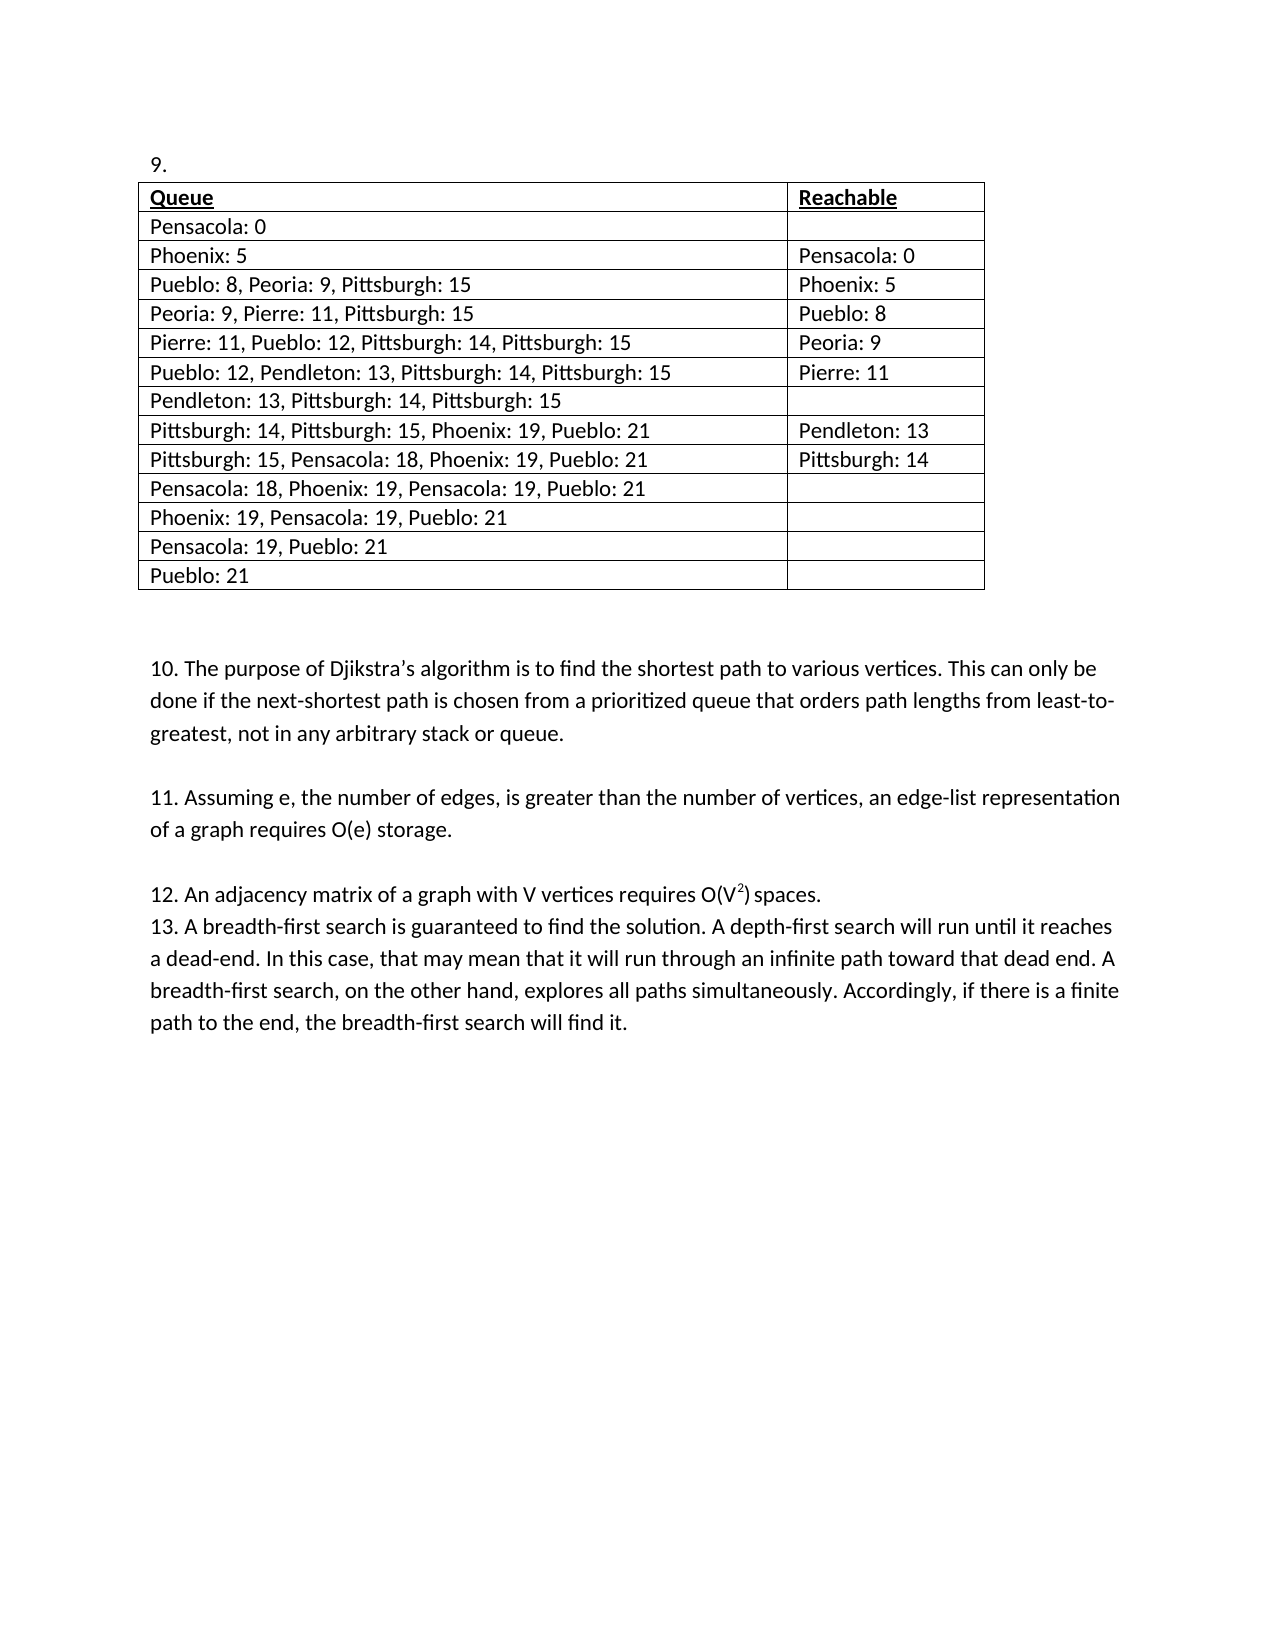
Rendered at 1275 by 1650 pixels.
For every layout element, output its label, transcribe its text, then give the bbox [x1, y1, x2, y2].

table_cell [788, 561, 984, 589]
table_cell Phoenix: 5 [139, 241, 787, 269]
table_cell Pueblo: 8, Peoria: 9, Pittsburgh: 15 [139, 270, 787, 298]
table_cell Pittsburgh: 15, Pensacola: 18, Phoenix: 19, Pueblo: 21 [139, 445, 787, 473]
table_cell Pensacola: 18, Phoenix: 19, Pensacola: 19, Pueblo: 21 [139, 474, 787, 502]
text 9. [150, 150, 1125, 178]
table_cell Pensacola: 0 [788, 241, 984, 269]
table_header Queue [139, 183, 787, 211]
table_cell [788, 387, 984, 415]
table_cell Phoenix: 19, Pensacola: 19, Pueblo: 21 [139, 503, 787, 531]
text 11. Assuming e, the number of edges, is greater than the number of vertices, an edge-list representation of a graph requires O(e) storage. [150, 783, 1125, 843]
table_cell Pueblo: 21 [139, 561, 787, 589]
table_cell Pierre: 11 [788, 358, 984, 386]
table_cell Pierre: 11, Pueblo: 12, Pittsburgh: 14, Pittsburgh: 15 [139, 329, 787, 357]
table_cell Pendleton: 13, Pittsburgh: 14, Pittsburgh: 15 [139, 387, 787, 415]
table_cell [788, 474, 984, 502]
table_cell [788, 532, 984, 560]
table_cell [788, 212, 984, 240]
text 10. The purpose of Djikstra’s algorithm is to find the shortest path to various vertices. This can only be done if the next-shortest path is chosen from a prioritized queue that orders path lengths from least-to-greatest, not in any arbitrary stack or queue. [150, 654, 1125, 747]
table_header Reachable [788, 183, 984, 211]
table_cell Pittsburgh: 14 [788, 445, 984, 473]
table_cell Pendleton: 13 [788, 416, 984, 444]
table_cell Pensacola: 19, Pueblo: 21 [139, 532, 787, 560]
table_cell Pittsburgh: 14, Pittsburgh: 15, Phoenix: 19, Pueblo: 21 [139, 416, 787, 444]
table_cell Pueblo: 12, Pendleton: 13, Pittsburgh: 14, Pittsburgh: 15 [139, 358, 787, 386]
text 12. An adjacency matrix of a graph with V vertices requires O(V2) spaces. [150, 880, 1125, 908]
table_cell [788, 503, 984, 531]
table_cell Peoria: 9 [788, 329, 984, 357]
table_cell Peoria: 9, Pierre: 11, Pittsburgh: 15 [139, 300, 787, 327]
text 13. A breadth-first search is guaranteed to find the solution. A depth-first search will run until it reaches a dead-end. In this case, that may mean that it will run through an infinite path toward that dead end. A breadth-first search, on the other hand, explores all paths simultaneously. Accordingly, if there is a finite path to the end, the breadth-first search will find it. [150, 912, 1125, 1037]
table_cell Pensacola: 0 [139, 212, 787, 240]
table_cell Phoenix: 5 [788, 270, 984, 298]
table_cell Pueblo: 8 [788, 300, 984, 327]
